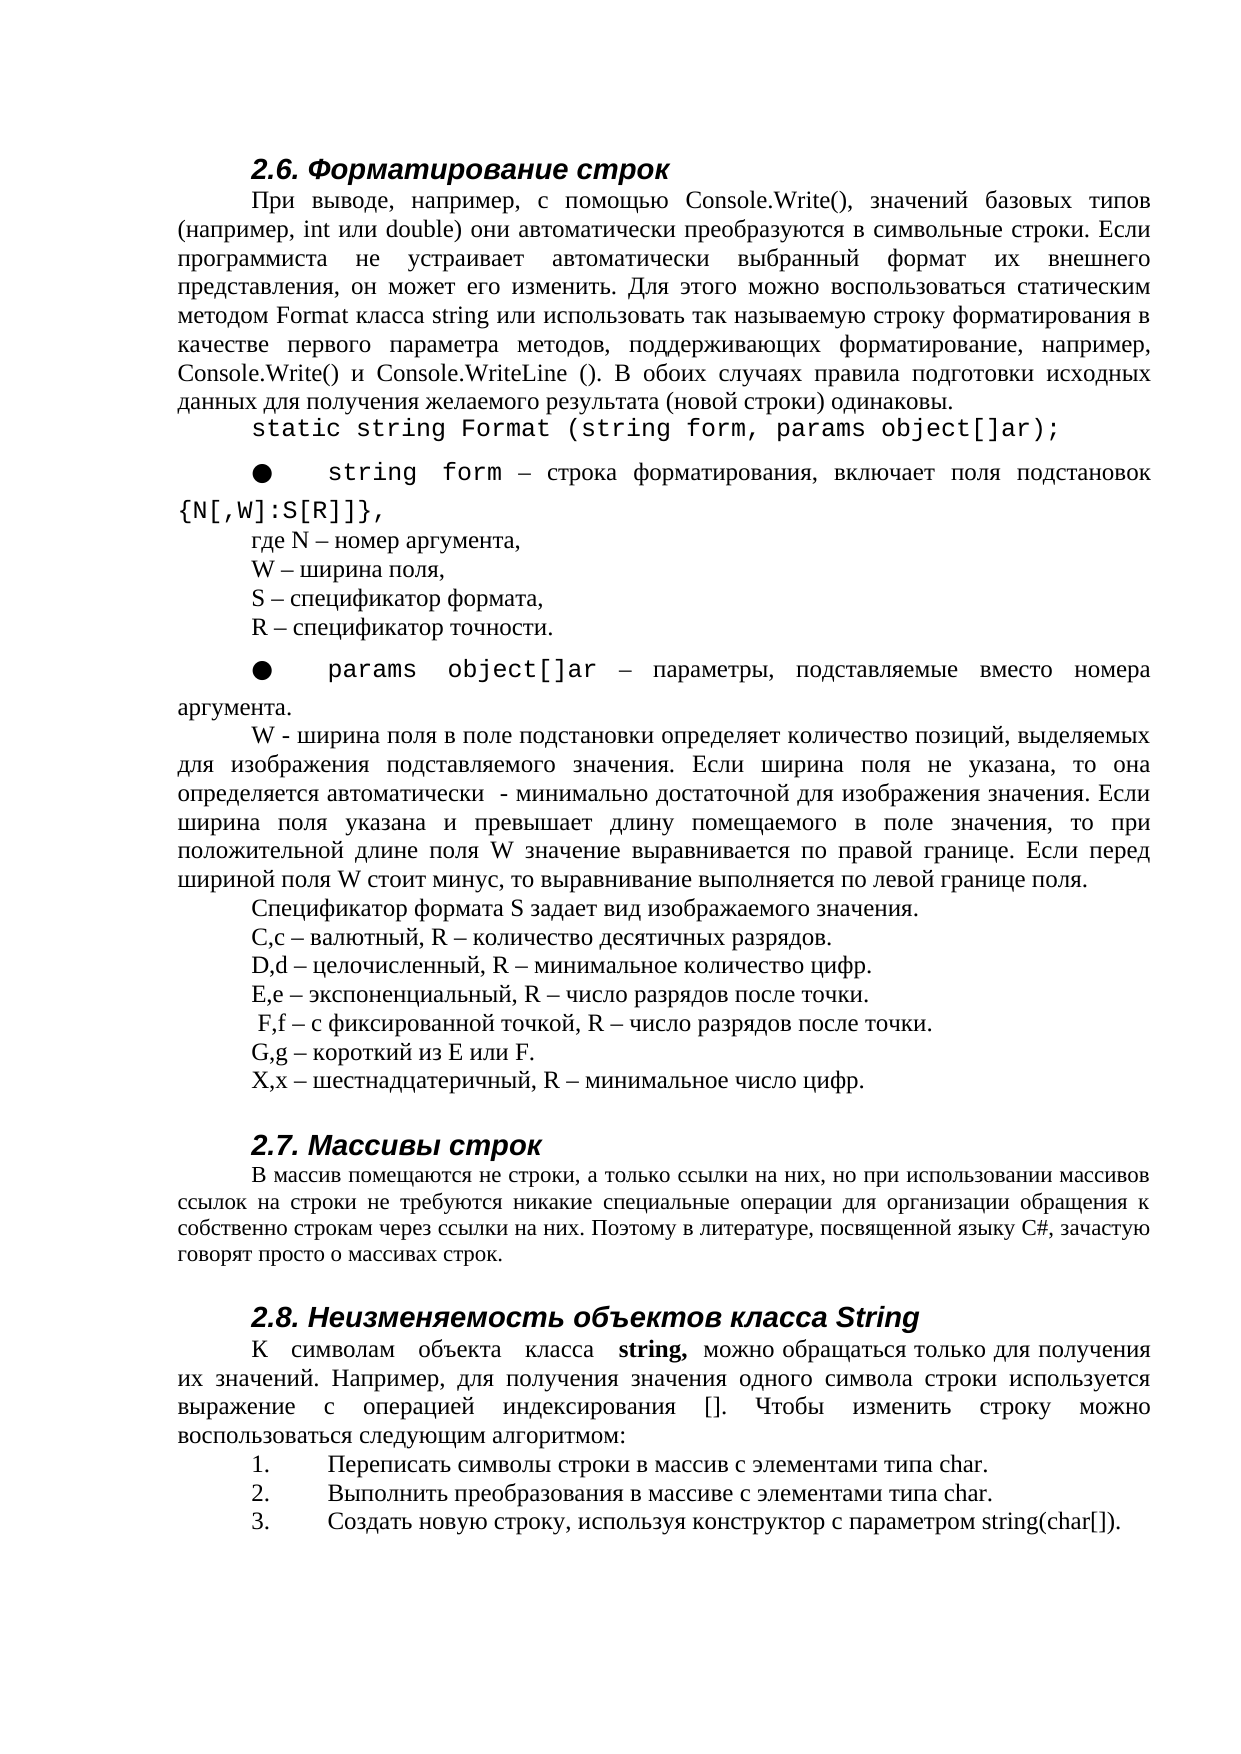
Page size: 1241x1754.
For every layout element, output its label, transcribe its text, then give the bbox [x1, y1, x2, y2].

list string form – строка форматирования, включает поля подстановок {N[,W]:S[R]]}, [177, 443, 1152, 526]
text С,с – валютный, R – количество десятичных разрядов. [177, 922, 1152, 951]
subtitle 2.8. Неизменяемость объектов класса String [177, 1300, 1152, 1334]
text D,d – целочисленный, R – минимальное количество цифр. [177, 951, 1152, 979]
text E,e – экспоненциальный, R – число разрядов после точки. [177, 979, 1152, 1008]
text В массив помещаются не строки, а только ссылки на них, но при использовании массивов ссылок на строки не требуются никакие специальные операции для организации обращения к собственно строкам через ссылки на них. Поэтому в литературе, посвященной языку С#, зачастую говорят просто о массивах строк. [177, 1161, 1152, 1267]
text S – спецификатор формата, [177, 583, 1152, 612]
text К символам объекта класса string, можно обращаться только для получения их значений. Например, для получения значения одного символа строки используется выражение с операцией индексирования []. Чтобы изменить строку можно воспользоваться следующим алгоритмом: [177, 1334, 1152, 1449]
subtitle 2.6. Форматирование строк [177, 152, 1152, 185]
list Выполнить преобразования в массиве с элементами типа char. [177, 1478, 1152, 1506]
text static string Format (string form, params object[]ar); [177, 415, 1152, 443]
subtitle 2.7. Массивы строк [177, 1128, 1152, 1161]
text W – ширина поля, [177, 554, 1152, 583]
list params object[]ar – параметры, подставляемые вместо номера аргумента. [177, 641, 1152, 721]
text W - ширина поля в поле подстановки определяет количество позиций, выделяемых для изображения подставляемого значения. Если ширина поля не указана, то она определяется автоматически - минимально достаточной для изображения значения. Если ширина поля указана и превышает длину помещаемого в поле значения, то при положительной длине поля W значение выравнивается по правой границе. Если перед шириной поля W стоит минус, то выравнивание выполняется по левой границе поля. [177, 721, 1152, 893]
text Спецификатор формата S задает вид изображаемого значения. [177, 893, 1152, 922]
text R – спецификатор точности. [177, 612, 1152, 641]
list Переписать символы строки в массив с элементами типа char. [177, 1449, 1152, 1478]
list Создать новую строку, используя конструктор с параметром string(char[]). [177, 1506, 1152, 1535]
text F,f – с фиксированной точкой, R – число разрядов после точки. [177, 1008, 1152, 1037]
text G,g – короткий из E или F. [177, 1037, 1152, 1066]
text Х,х – шестнадцатеричный, R – минимальное число цифр. [177, 1066, 1152, 1094]
text где N – номер аргумента, [177, 526, 1152, 554]
text При выводе, например, с помощью Console.Write(), значений базовых типов (например, int или double) они автоматически преобразуются в символьные строки. Если программиста не устраивает автоматически выбранный формат их внешнего представления, он может его изменить. Для этого можно воспользоваться статическим методом Format класса string или использовать так называемую строку форматирования в качестве первого параметра методов, поддерживающих форматирование, например, Console.Write() и Console.WriteLine (). В обоих случаях правила подготовки исходных данных для получения желаемого результата (новой строки) одинаковы. [177, 185, 1152, 415]
